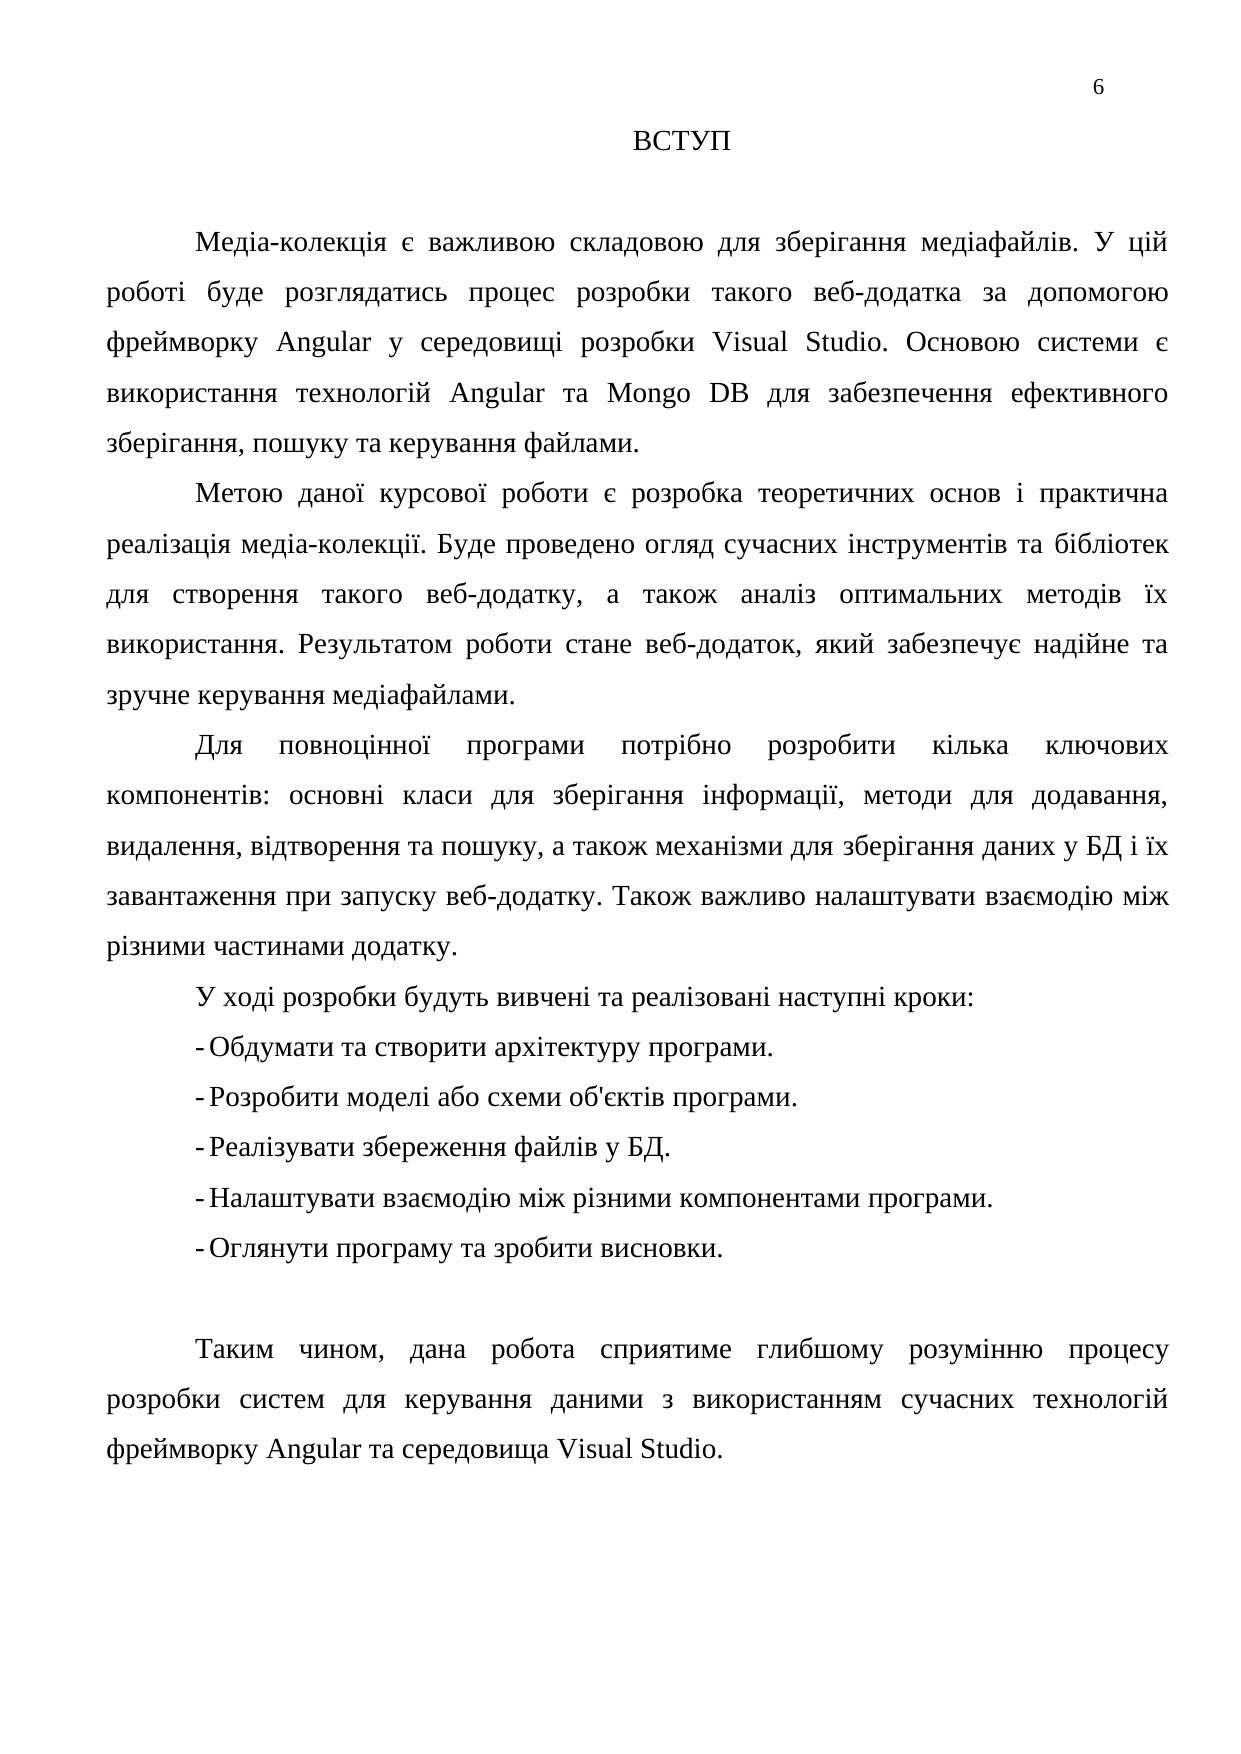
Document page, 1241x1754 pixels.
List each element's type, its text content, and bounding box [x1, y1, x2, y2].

subtitle ВCТУП [106, 123, 1169, 157]
list Оглянути програму та зробити висновки. [106, 1230, 1169, 1264]
text Для пoвноцінної програми потрібно розробити кілька ключових компонентів: основні класи для зберігання інформації, методи для додавання, видалення, відтворення та пошуку, а також механізми для зберігання даних у БД і їх завантаження при запуску веб-додатку. Також важливо налаштувати взаємодію між різними частинами додатку. [106, 727, 1169, 962]
list Обдумати та створити архітектуру програми. [106, 1029, 1169, 1062]
subtitle Метою даної курсової роботи є розробка теоретичних основ і практична реалізація медіа-колекції. Буде проведено огляд сучасних інструментів та бібліотек для створення такого веб-додатку, а також аналіз оптимальних методів їх використання. Результатом роботи стане веб-додаток, який забезпечує надійне та зручне керування медіафайлами. [106, 476, 1169, 710]
subtitle Розробити моделі або схеми об'єктів програми. [106, 1079, 1169, 1113]
list Реалізувати збереження файлів у БД. [106, 1129, 1169, 1163]
subtitle Налаштувати взаємодію між різними компонентами програми. [106, 1180, 1169, 1213]
text Медіа-колекція є важливою складовою для зберігання медіафайлів. У цій роботі буде розглядатись процес розробки такого веб-додатка за допомогою фреймворку Angular у середовищі розробки Visual Studio. Основою системи є використання технологій Angular та Mongo DB для забезпечення ефективного зберігання, пошуку та керування файлами. [106, 224, 1169, 458]
subtitle У ході розробки будуть вивчені та реалізовані наступні кроки: [106, 979, 1169, 1012]
subtitle Таким чином, дана робота сприятиме глибшому розумінню процесу розробки систем для керування даними з використанням сучасних технологій фреймворку Angular та середовища Visual Studio. [106, 1331, 1169, 1465]
